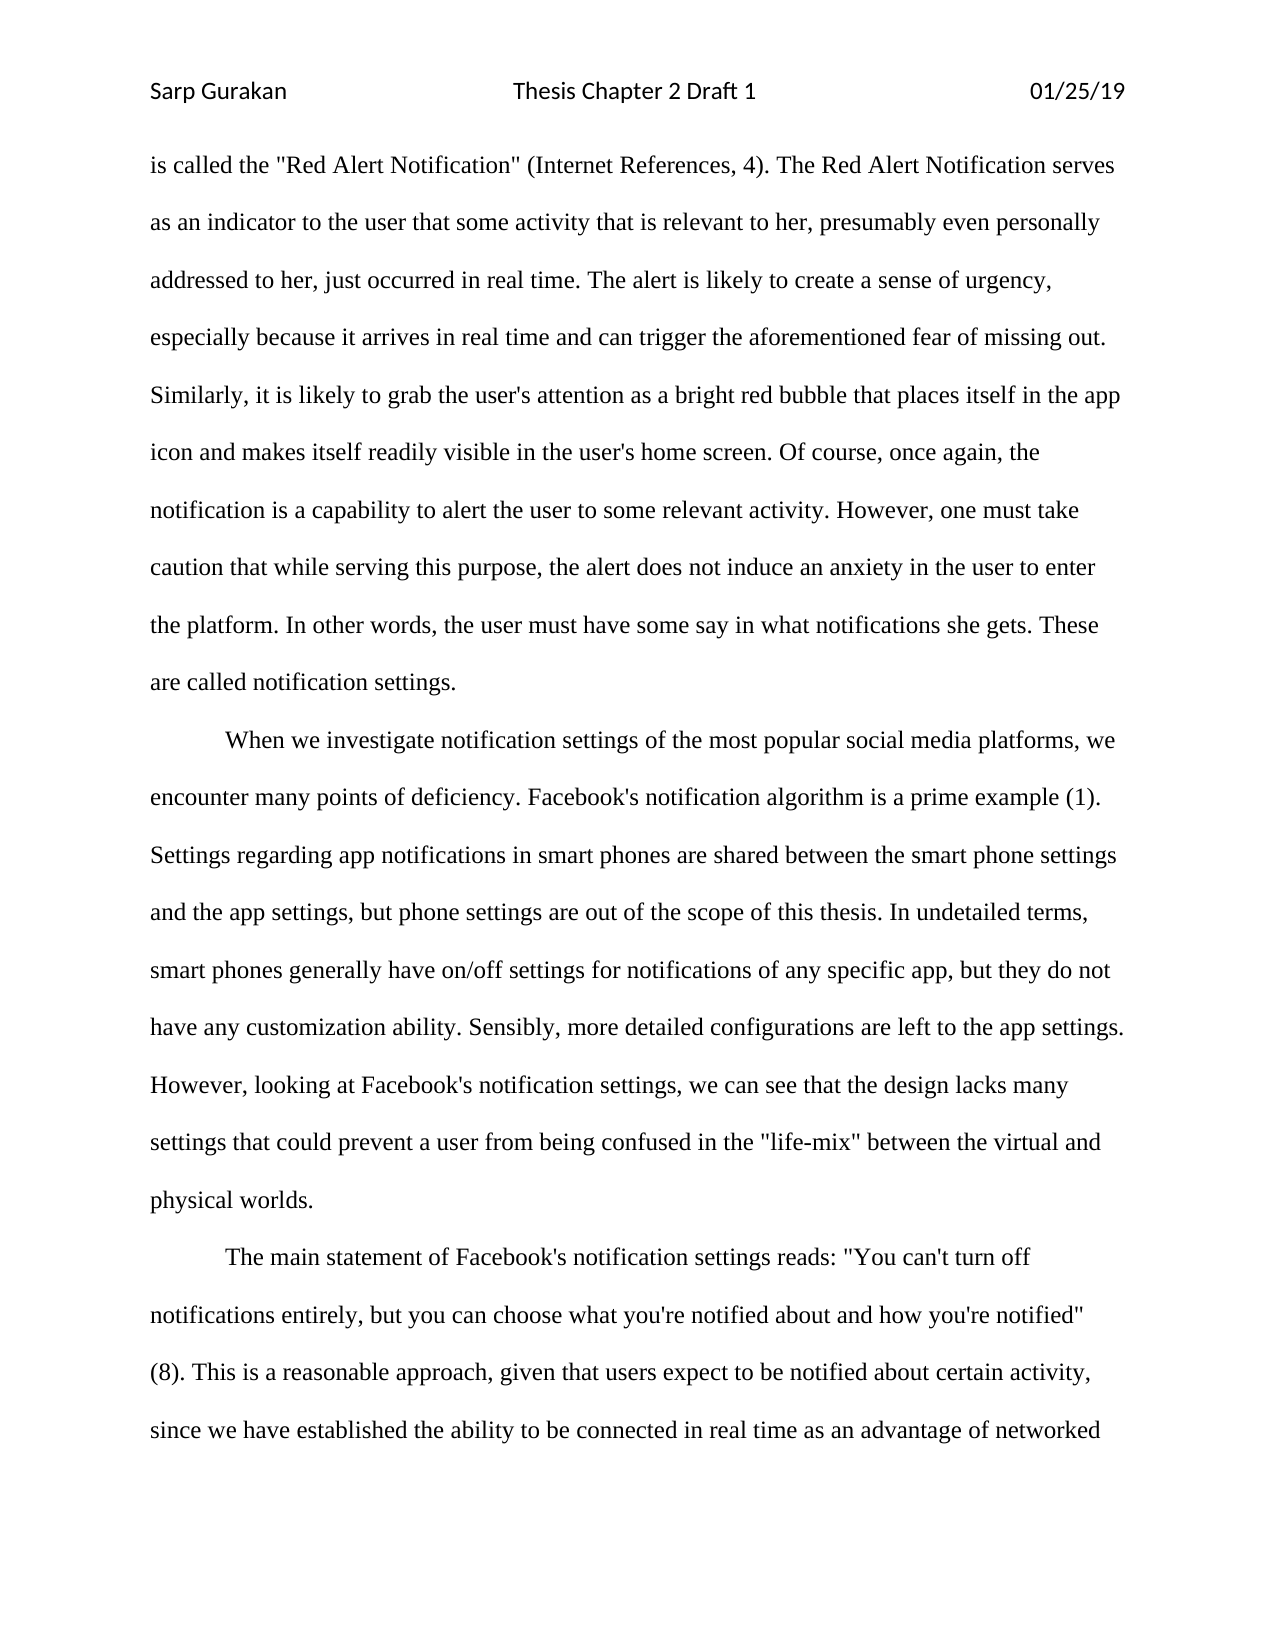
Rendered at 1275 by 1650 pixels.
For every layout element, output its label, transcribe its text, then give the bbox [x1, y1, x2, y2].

text When we investigate notification settings of the most popular social media platforms, we encounter many points of deficiency. Facebook's notification algorithm is a prime example (1). Settings regarding app notifications in smart phones are shared between the smart phone settings and the app settings, but phone settings are out of the scope of this thesis. In undetailed terms, smart phones generally have on/off settings for notifications of any specific app, but they do not have any customization ability. Sensibly, more detailed configurations are left to the app settings. However, looking at Facebook's notification settings, we can see that the design lacks many settings that could prevent a user from being confused in the "life-mix" between the virtual and physical worlds. [150, 725, 1125, 1214]
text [150, 1242, 1125, 1444]
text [150, 150, 1125, 696]
